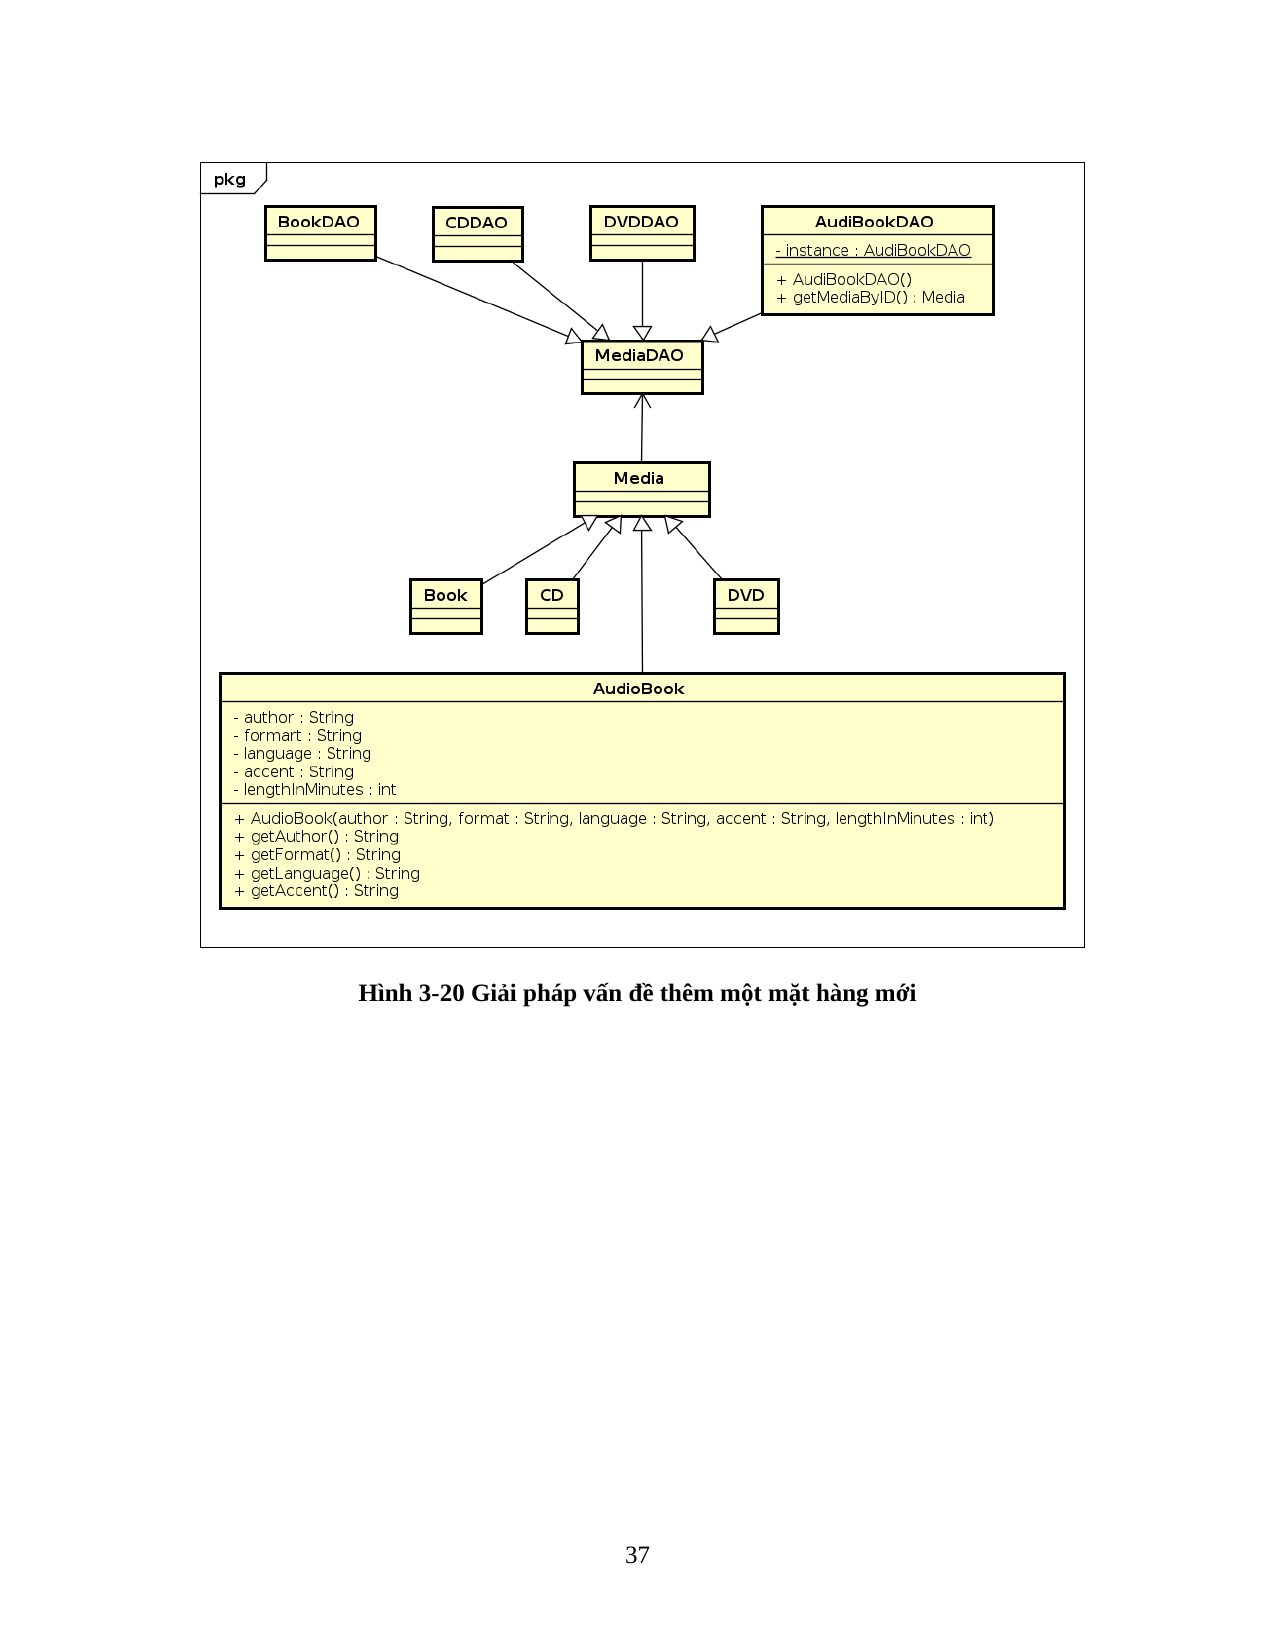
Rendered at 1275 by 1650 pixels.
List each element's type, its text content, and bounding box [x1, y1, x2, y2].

text Hình 3-20 Giải pháp vấn đề thêm một mặt hàng mới [187, 978, 1087, 1006]
picture [187, 150, 1096, 960]
